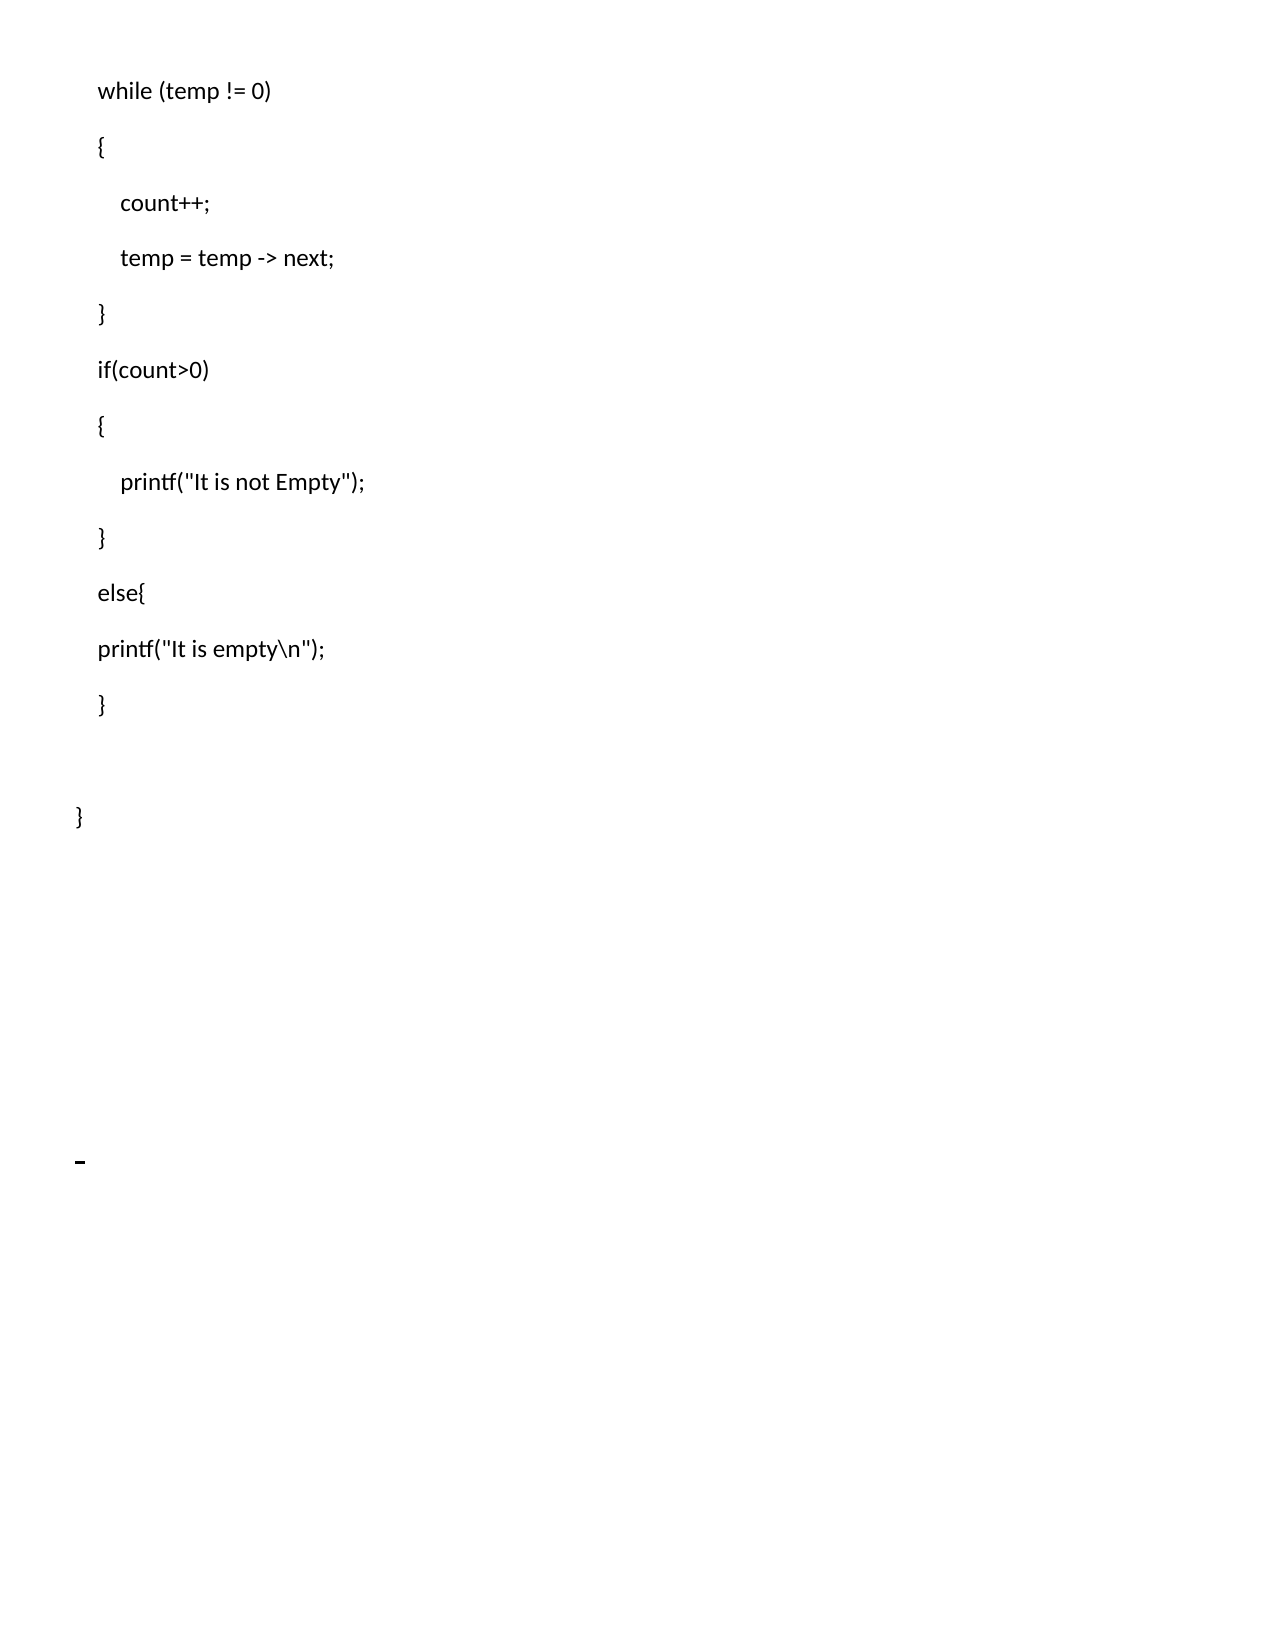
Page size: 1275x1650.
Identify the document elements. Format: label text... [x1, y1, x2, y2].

text } [75, 689, 1200, 720]
text } [75, 801, 1200, 831]
text else{ [75, 577, 1200, 608]
text while (temp != 0) [75, 75, 1200, 106]
text count++; [75, 187, 1200, 217]
text if(count>0) [75, 354, 1200, 385]
text { [75, 131, 1200, 161]
text temp = temp -> next; [75, 242, 1200, 273]
text printf("It is not Empty"); [75, 466, 1200, 496]
text } [75, 298, 1200, 329]
text printf("It is empty\n"); [75, 633, 1200, 664]
text } [75, 522, 1200, 552]
text { [75, 410, 1200, 441]
